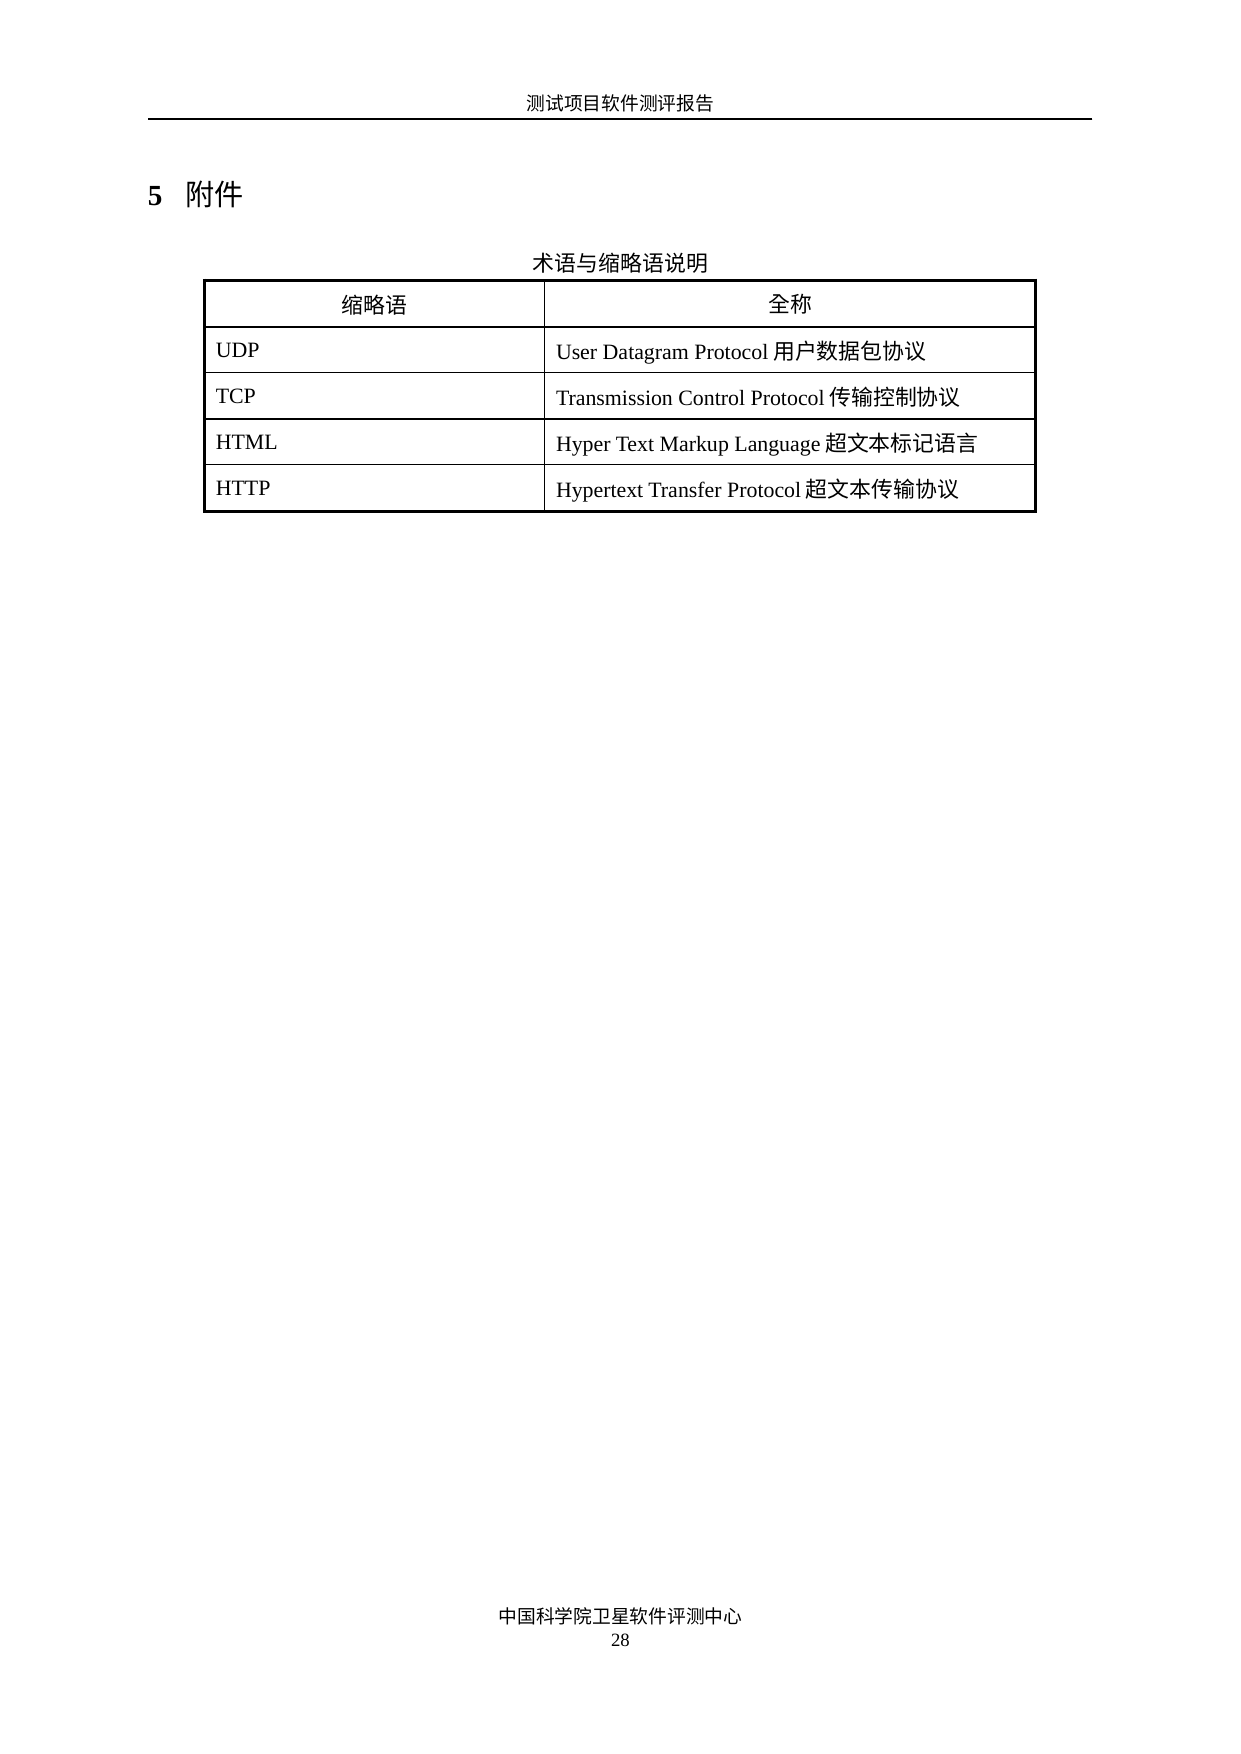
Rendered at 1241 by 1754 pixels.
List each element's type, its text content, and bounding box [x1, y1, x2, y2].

subtitle 附件 [148, 160, 1092, 225]
